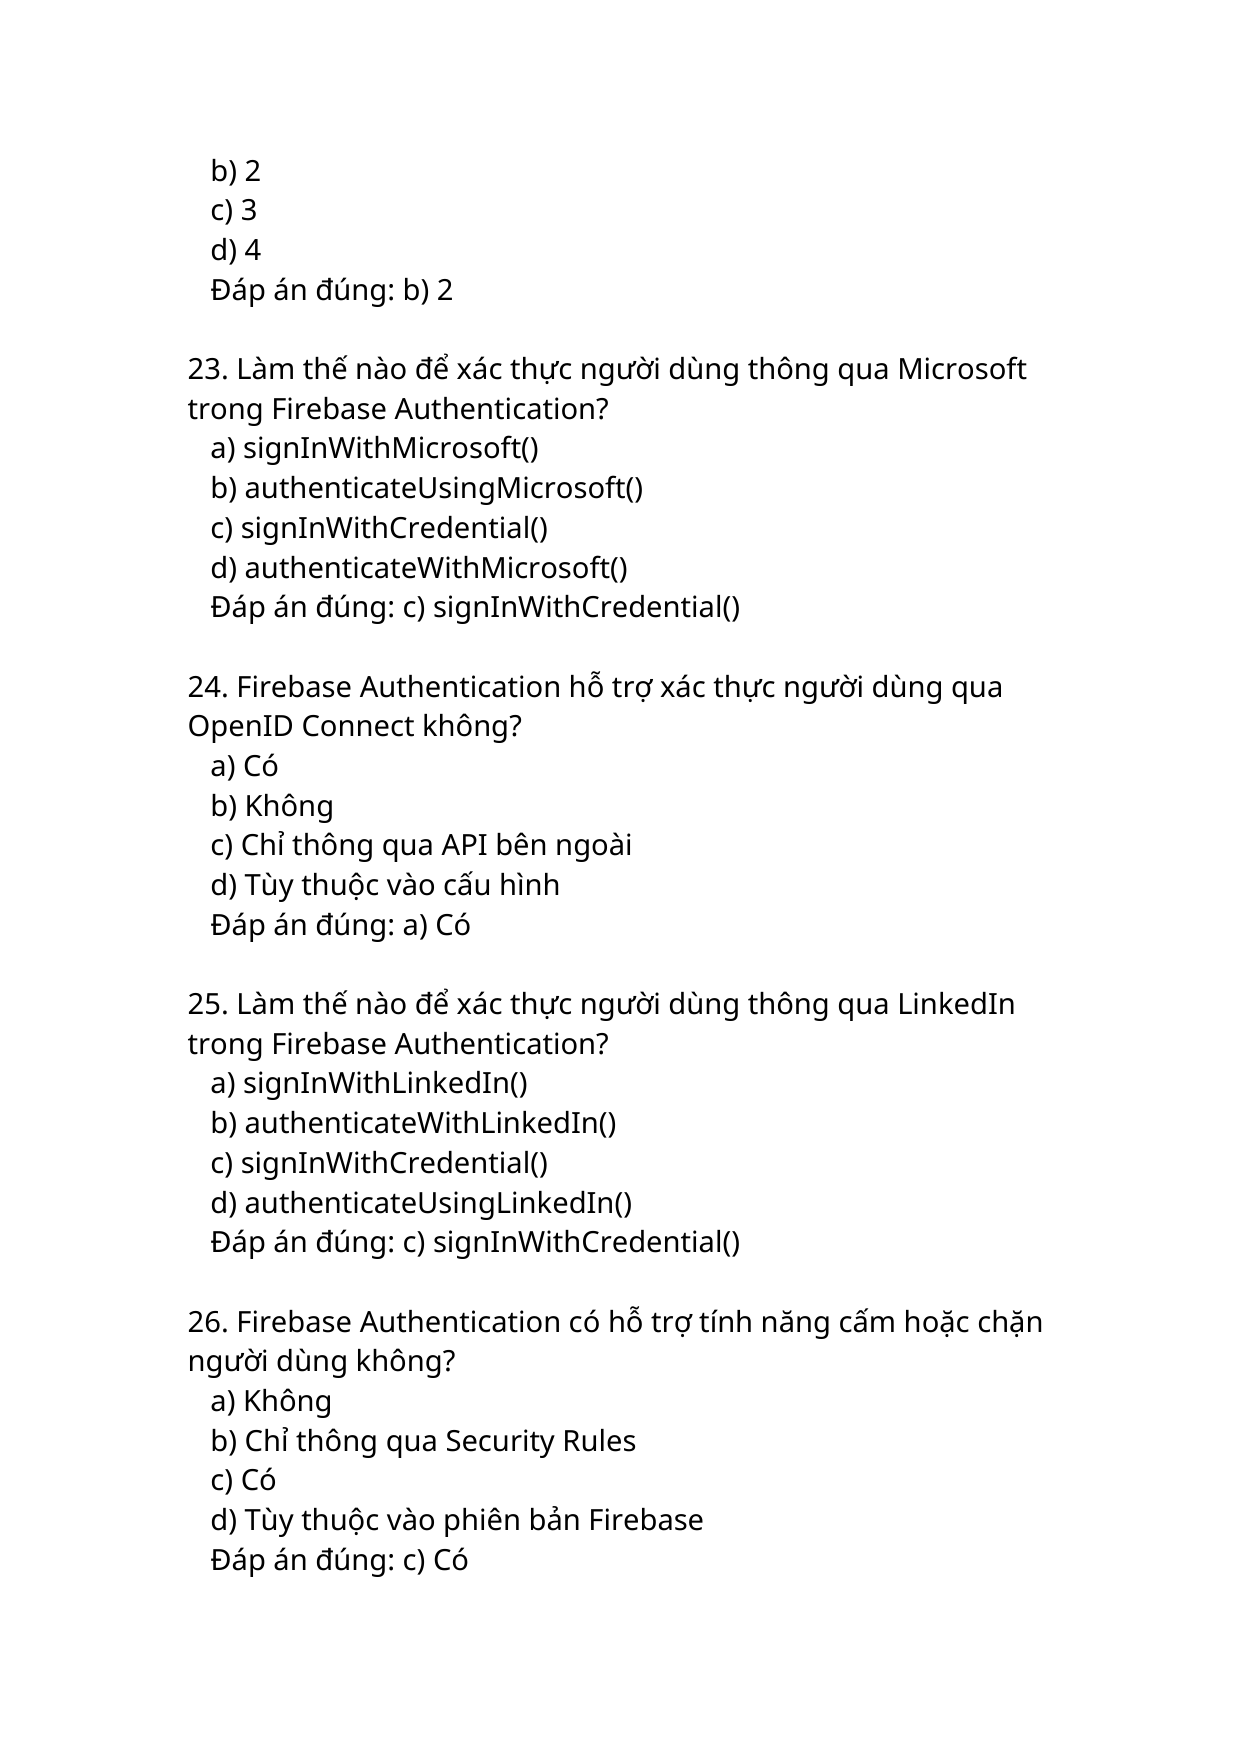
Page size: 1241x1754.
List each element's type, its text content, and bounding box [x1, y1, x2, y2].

list Đáp án đúng: c) signInWithCredential() [187, 1222, 1053, 1261]
list a) signInWithLinkedIn() [187, 1063, 1053, 1102]
list a) Không [187, 1380, 1053, 1420]
list c) signInWithCredential() [187, 1142, 1053, 1182]
list d) authenticateUsingLinkedIn() [187, 1182, 1053, 1222]
list a) Có [187, 745, 1053, 785]
list a) signInWithMicrosoft() [187, 428, 1053, 467]
list d) 4 [187, 229, 1053, 269]
list b) authenticateWithLinkedIn() [187, 1102, 1053, 1142]
list 23. Làm thế nào để xác thực người dùng thông qua Microsoft trong Firebase Authentication? [187, 348, 1053, 428]
list Đáp án đúng: a) Có [187, 904, 1053, 944]
list Đáp án đúng: c) Có [187, 1539, 1053, 1579]
list c) signInWithCredential() [187, 507, 1053, 547]
list 24. Firebase Authentication hỗ trợ xác thực người dùng qua OpenID Connect không? [187, 666, 1053, 745]
list c) 3 [187, 190, 1053, 229]
list b) Chỉ thông qua Security Rules [187, 1420, 1053, 1460]
list b) authenticateUsingMicrosoft() [187, 467, 1053, 507]
list b) Không [187, 785, 1053, 825]
list c) Chỉ thông qua API bên ngoài [187, 825, 1053, 864]
list Đáp án đúng: c) signInWithCredential() [187, 587, 1053, 626]
list Đáp án đúng: b) 2 [187, 269, 1053, 309]
list b) 2 [187, 150, 1053, 190]
list 26. Firebase Authentication có hỗ trợ tính năng cấm hoặc chặn người dùng không? [187, 1301, 1053, 1380]
list 25. Làm thế nào để xác thực người dùng thông qua LinkedIn trong Firebase Authentication? [187, 983, 1053, 1063]
list d) Tùy thuộc vào cấu hình [187, 864, 1053, 904]
list d) Tùy thuộc vào phiên bản Firebase [187, 1499, 1053, 1539]
list d) authenticateWithMicrosoft() [187, 547, 1053, 587]
list c) Có [187, 1460, 1053, 1499]
